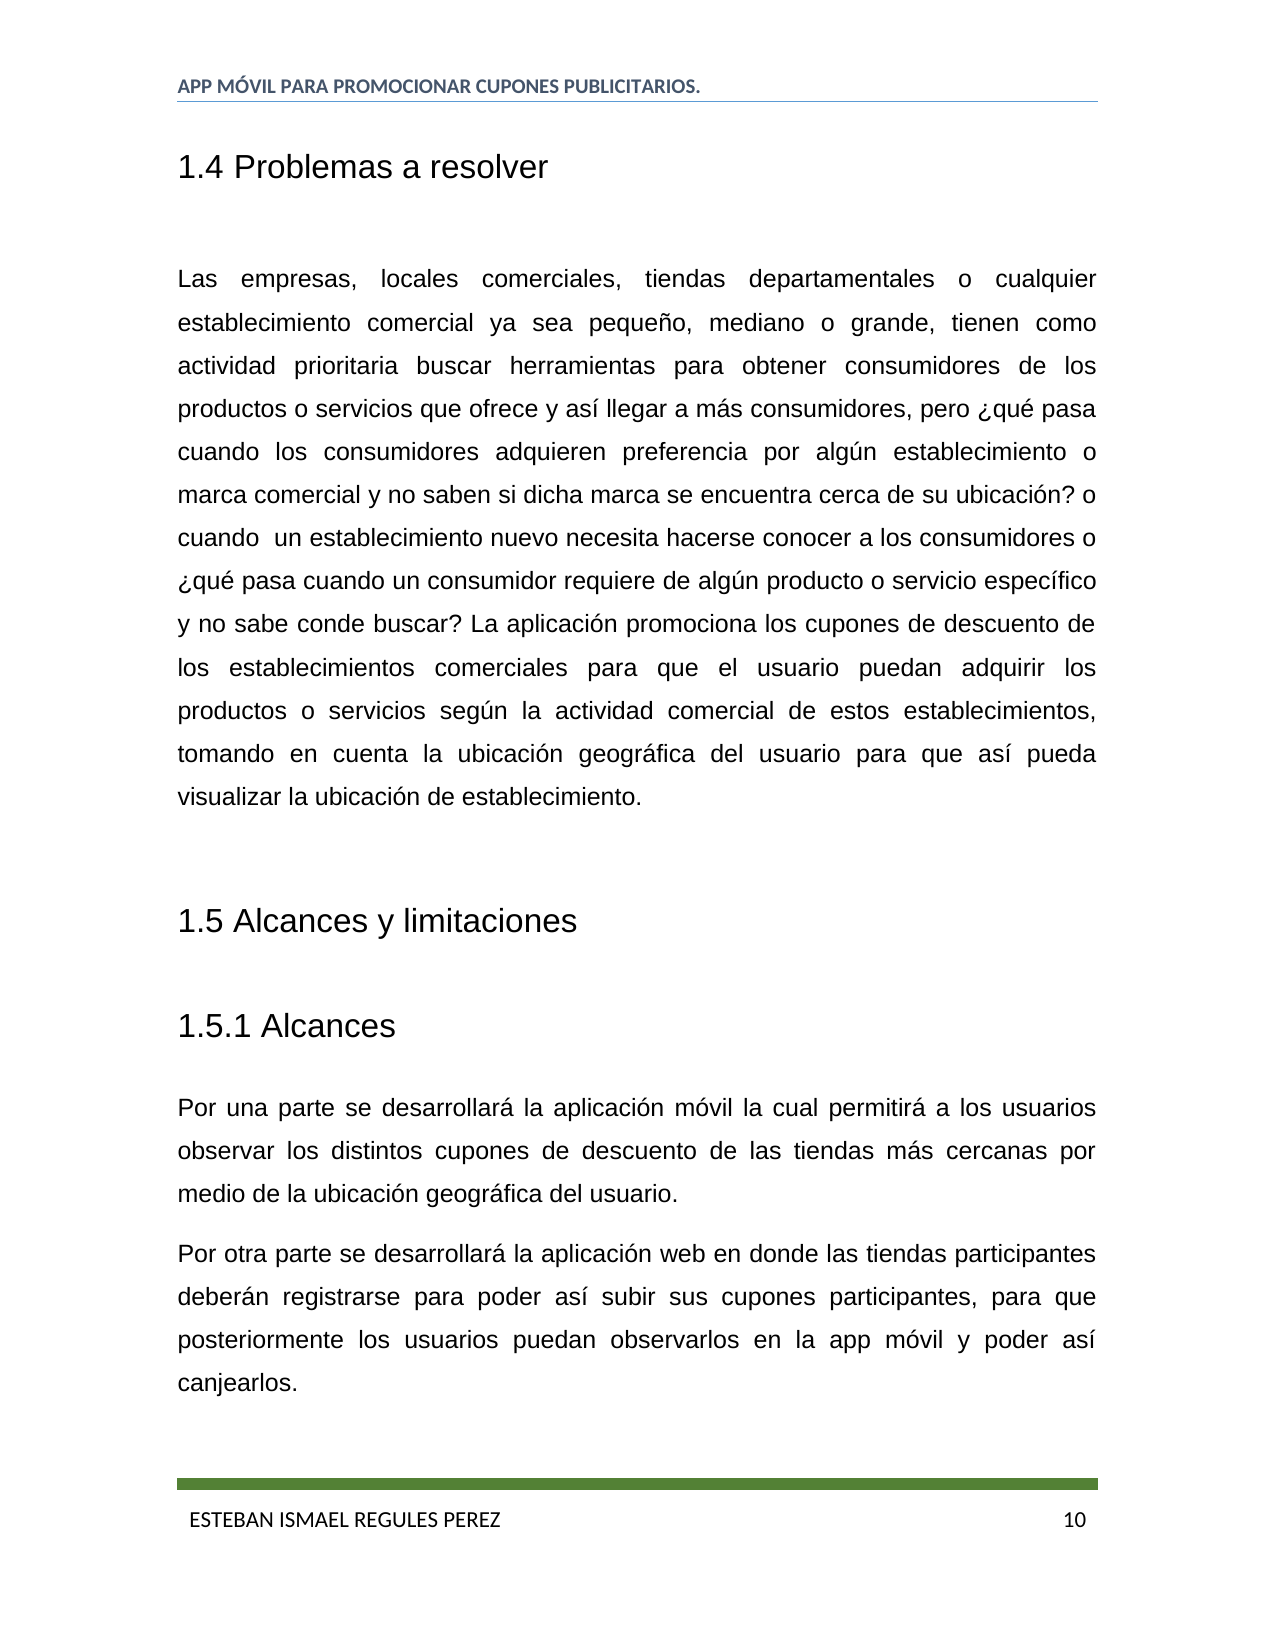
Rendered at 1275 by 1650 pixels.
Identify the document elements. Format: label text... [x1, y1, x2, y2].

text Por una parte se desarrollará la aplicación móvil la cual permitirá a los usuarios observar los distintos cupones de descuento de las tiendas más cercanas por medio de la ubicación geográfica del usuario. [177, 1093, 1098, 1208]
subtitle 1.5 Alcances y limitaciones [177, 901, 1098, 940]
text Las empresas, locales comerciales, tiendas departamentales o cualquier establecimiento comercial ya sea pequeño, mediano o grande, tienen como actividad prioritaria buscar herramientas para obtener consumidores de los productos o servicios que ofrece y así llegar a más consumidores, pero ¿qué pasa cuando los consumidores adquieren preferencia por algún establecimiento o marca comercial y no saben si dicha marca se encuentra cerca de su ubicación? o cuando un establecimiento nuevo necesita hacerse conocer a los consumidores o ¿qué pasa cuando un consumidor requiere de algún producto o servicio específico y no sabe conde buscar? La aplicación promociona los cupones de descuento de los establecimientos comerciales para que el usuario puedan adquirir los productos o servicios según la actividad comercial de estos establecimientos, tomando en cuenta la ubicación geográfica del usuario para que así pueda visualizar la ubicación de establecimiento. [177, 264, 1098, 811]
subtitle 1.5.1 Alcances [177, 1006, 1098, 1045]
text Por otra parte se desarrollará la aplicación web en donde las tiendas participantes deberán registrarse para poder así subir sus cupones participantes, para que posteriormente los usuarios puedan observarlos en la app móvil y poder así canjearlos. [177, 1239, 1098, 1397]
subtitle Problemas a resolver [177, 148, 1098, 186]
